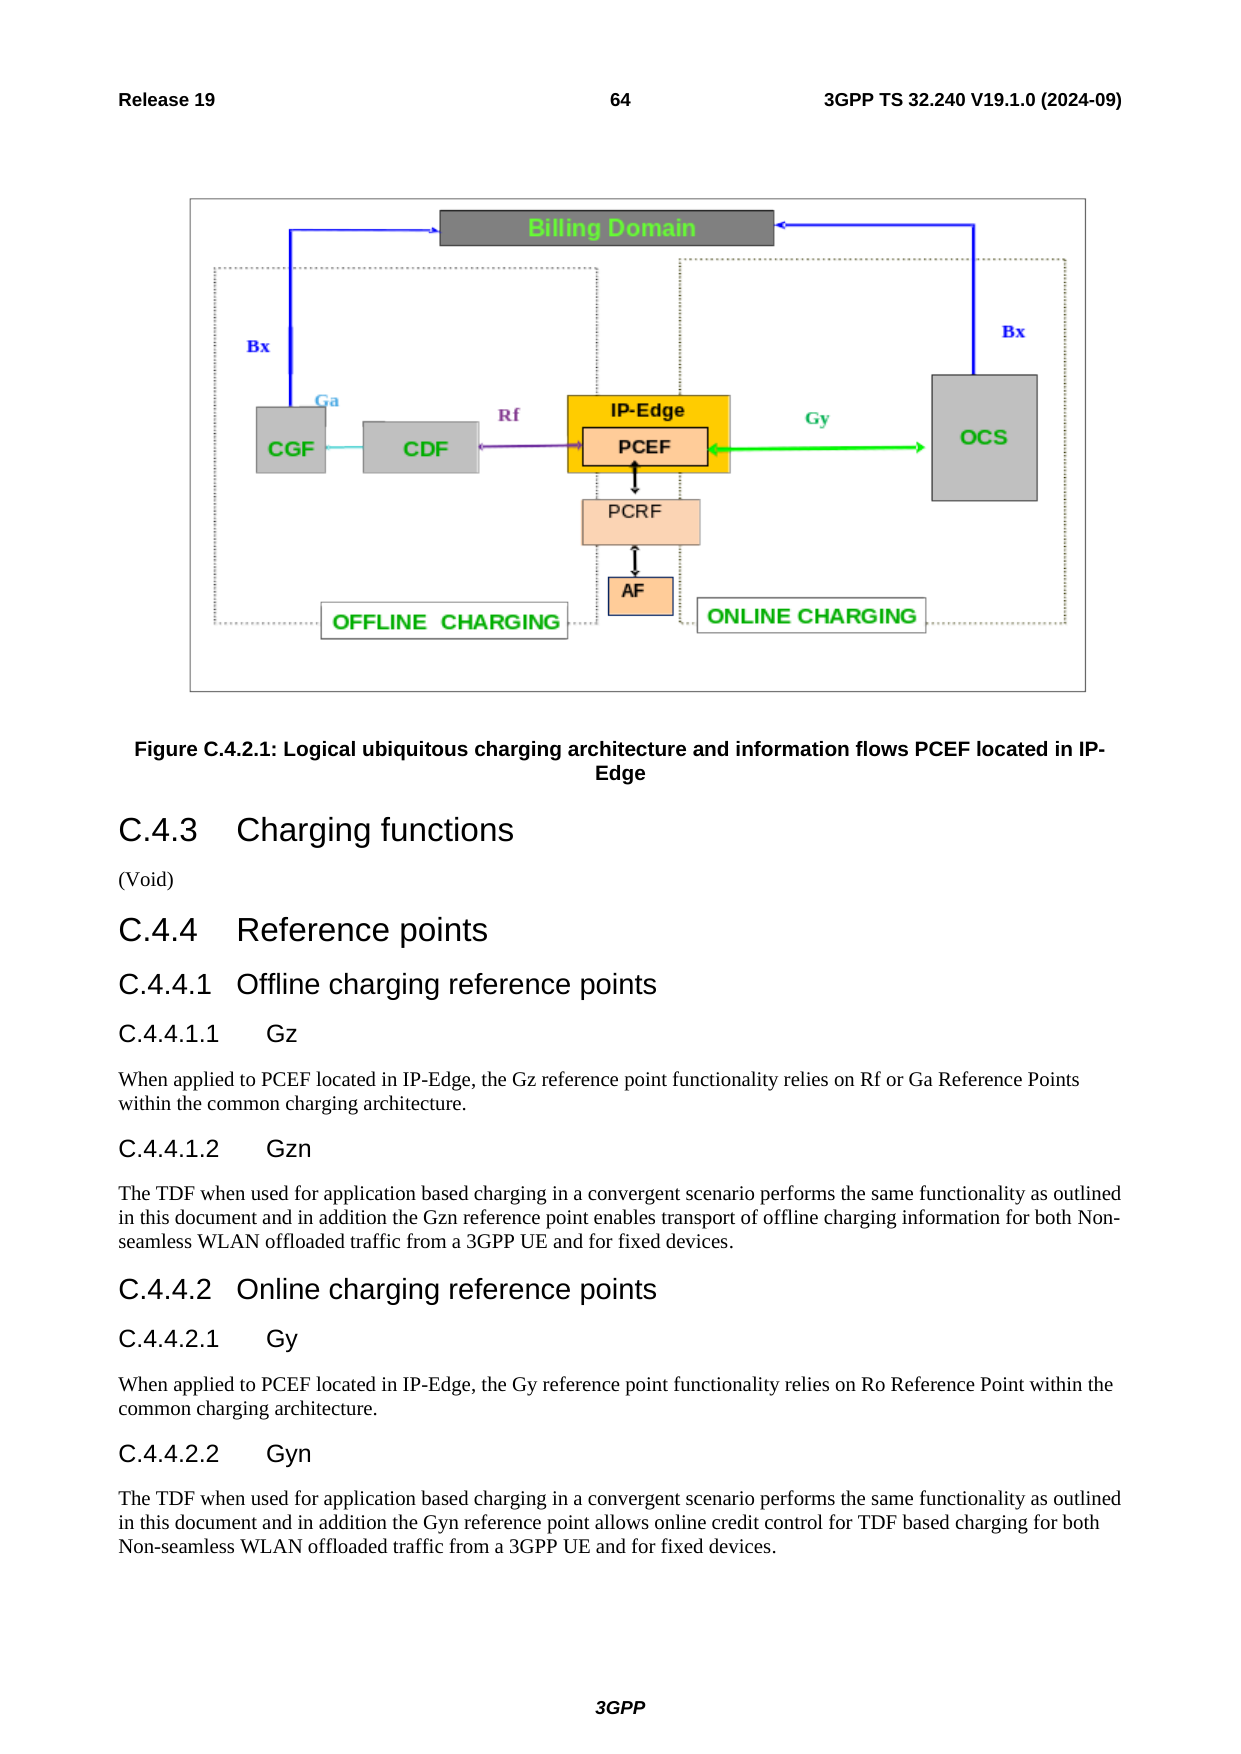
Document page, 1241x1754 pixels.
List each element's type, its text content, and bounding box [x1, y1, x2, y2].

text When applied to PCEF located in IP-Edge, the Gy reference point functionality relies on Ro Reference Point within the common charging architecture. [118, 1372, 1122, 1420]
text When applied to PCEF located in IP-Edge, the Gz reference point functionality relies on Rf or Ga Reference Points within the common charging architecture. [118, 1067, 1122, 1115]
subtitle C.4.4.1 Offline charging reference points [118, 967, 1122, 1001]
subtitle C.4.4.1.1 Gz [118, 1019, 1122, 1048]
subtitle C.4.4 Reference points [118, 910, 1122, 948]
subtitle C.4.4.2 Online charging reference points [118, 1272, 1122, 1306]
text Figure C.4.2.1: Logical ubiquitous charging architecture and information flows PCEF located in IP-Edge [118, 737, 1122, 785]
subtitle C.4.4.2.1 Gy [118, 1324, 1122, 1353]
subtitle C.4.3 Charging functions [118, 810, 1122, 848]
text (Void) [118, 867, 1122, 891]
text The TDF when used for application based charging in a convergent scenario performs the same functionality as outlined in this document and in addition the Gzn reference point enables transport of offline charging information for both Non-seamless WLAN offloaded traffic from a 3GPP UE and for fixed devices. [118, 1181, 1122, 1253]
subtitle C.4.4.1.2 Gzn [118, 1134, 1122, 1162]
text The TDF when used for application based charging in a convergent scenario performs the same functionality as outlined in this document and in addition the Gyn reference point allows online credit control for TDF based charging for both Non-seamless WLAN offloaded traffic from a 3GPP UE and for fixed devices. [118, 1486, 1122, 1558]
subtitle C.4.4.2.2 Gyn [118, 1439, 1122, 1467]
